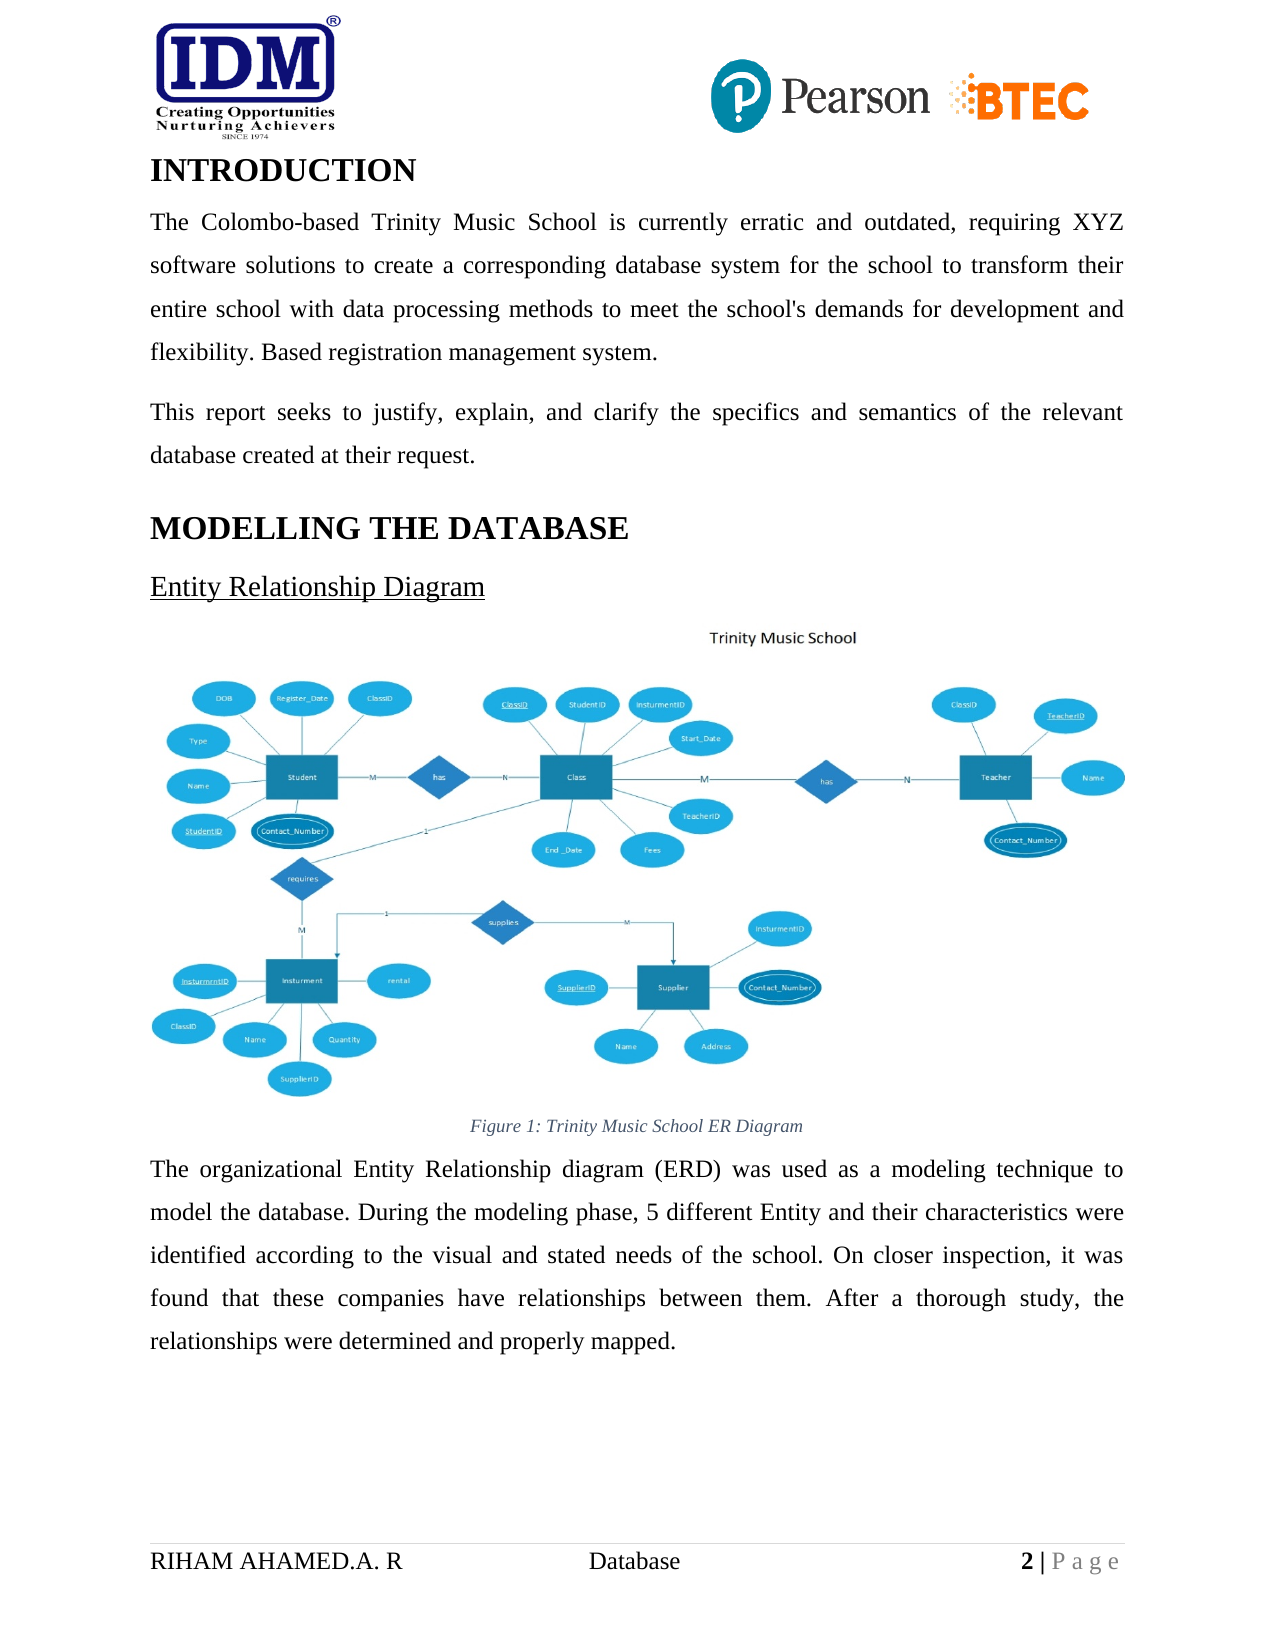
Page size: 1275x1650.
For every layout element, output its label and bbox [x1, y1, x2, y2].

picture [150, 12, 346, 142]
picture [150, 623, 1125, 1097]
picture [702, 52, 1089, 142]
